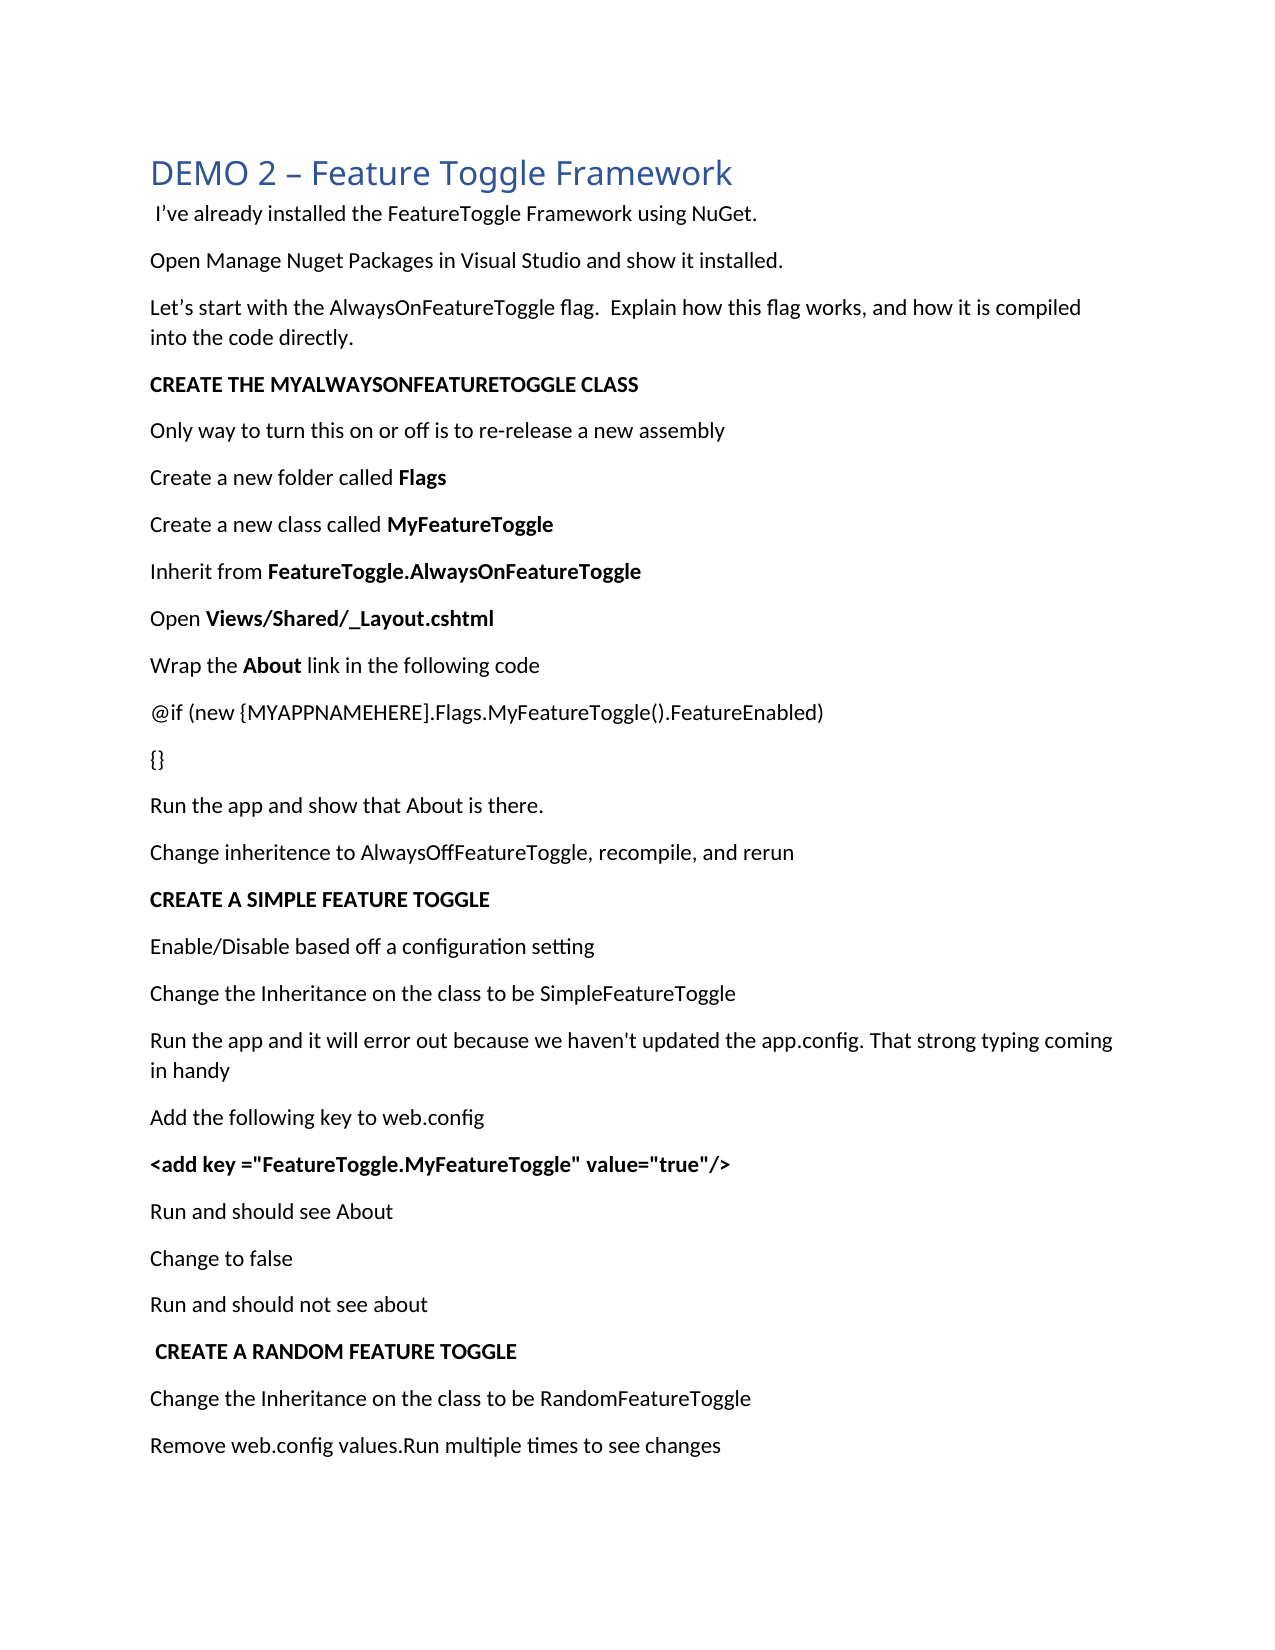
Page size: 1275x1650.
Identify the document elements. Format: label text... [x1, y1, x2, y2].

text Run the app and it will error out because we haven't updated the app.config. That strong typing coming in handy [150, 1026, 1125, 1084]
text Remove web.config values.Run multiple times to see changes [150, 1431, 1125, 1459]
text CREATE A SIMPLE FEATURE TOGGLE [150, 885, 1125, 913]
text @if (new {MYAPPNAMEHERE].Flags.MyFeatureToggle().FeatureEnabled) [150, 698, 1125, 726]
text Inherit from FeatureToggle.AlwaysOnFeatureToggle [150, 557, 1125, 585]
subtitle DEMO 2 – Feature Toggle Framework [150, 150, 1125, 195]
text Enable/Disable based off a configuration setting [150, 932, 1125, 960]
text Change inheritence to AlwaysOffFeatureToggle, recompile, and rerun [150, 838, 1125, 867]
text Open Views/Shared/_Layout.cshtml [150, 604, 1125, 632]
text Run and should see About [150, 1197, 1125, 1225]
text CREATE THE MYALWAYSONFEATURETOGGLE CLASS [150, 370, 1125, 398]
text Change the Inheritance on the class to be SimpleFeatureToggle [150, 979, 1125, 1007]
text Run and should not see about [150, 1291, 1125, 1319]
text Add the following key to web.config [150, 1103, 1125, 1131]
text Change the Inheritance on the class to be RandomFeatureToggle [150, 1384, 1125, 1412]
text Create a new class called MyFeatureToggle [150, 510, 1125, 538]
text Run the app and show that About is there. [150, 792, 1125, 820]
text {} [150, 745, 1125, 773]
text I’ve already installed the FeatureToggle Framework using NuGet. [150, 199, 1125, 227]
text Create a new folder called Flags [150, 463, 1125, 492]
text Let’s start with the AlwaysOnFeatureToggle flag. Explain how this flag works, and how it is compiled into the code directly. [150, 293, 1125, 351]
text Change to false [150, 1244, 1125, 1272]
text Open Manage Nuget Packages in Visual Studio and show it installed. [150, 246, 1125, 274]
text CREATE A RANDOM FEATURE TOGGLE [150, 1337, 1125, 1366]
text Wrap the About link in the following code [150, 651, 1125, 679]
text Only way to turn this on or off is to re-release a new assembly [150, 417, 1125, 445]
text <add key ="FeatureToggle.MyFeatureToggle" value="true"/> [150, 1150, 1125, 1178]
